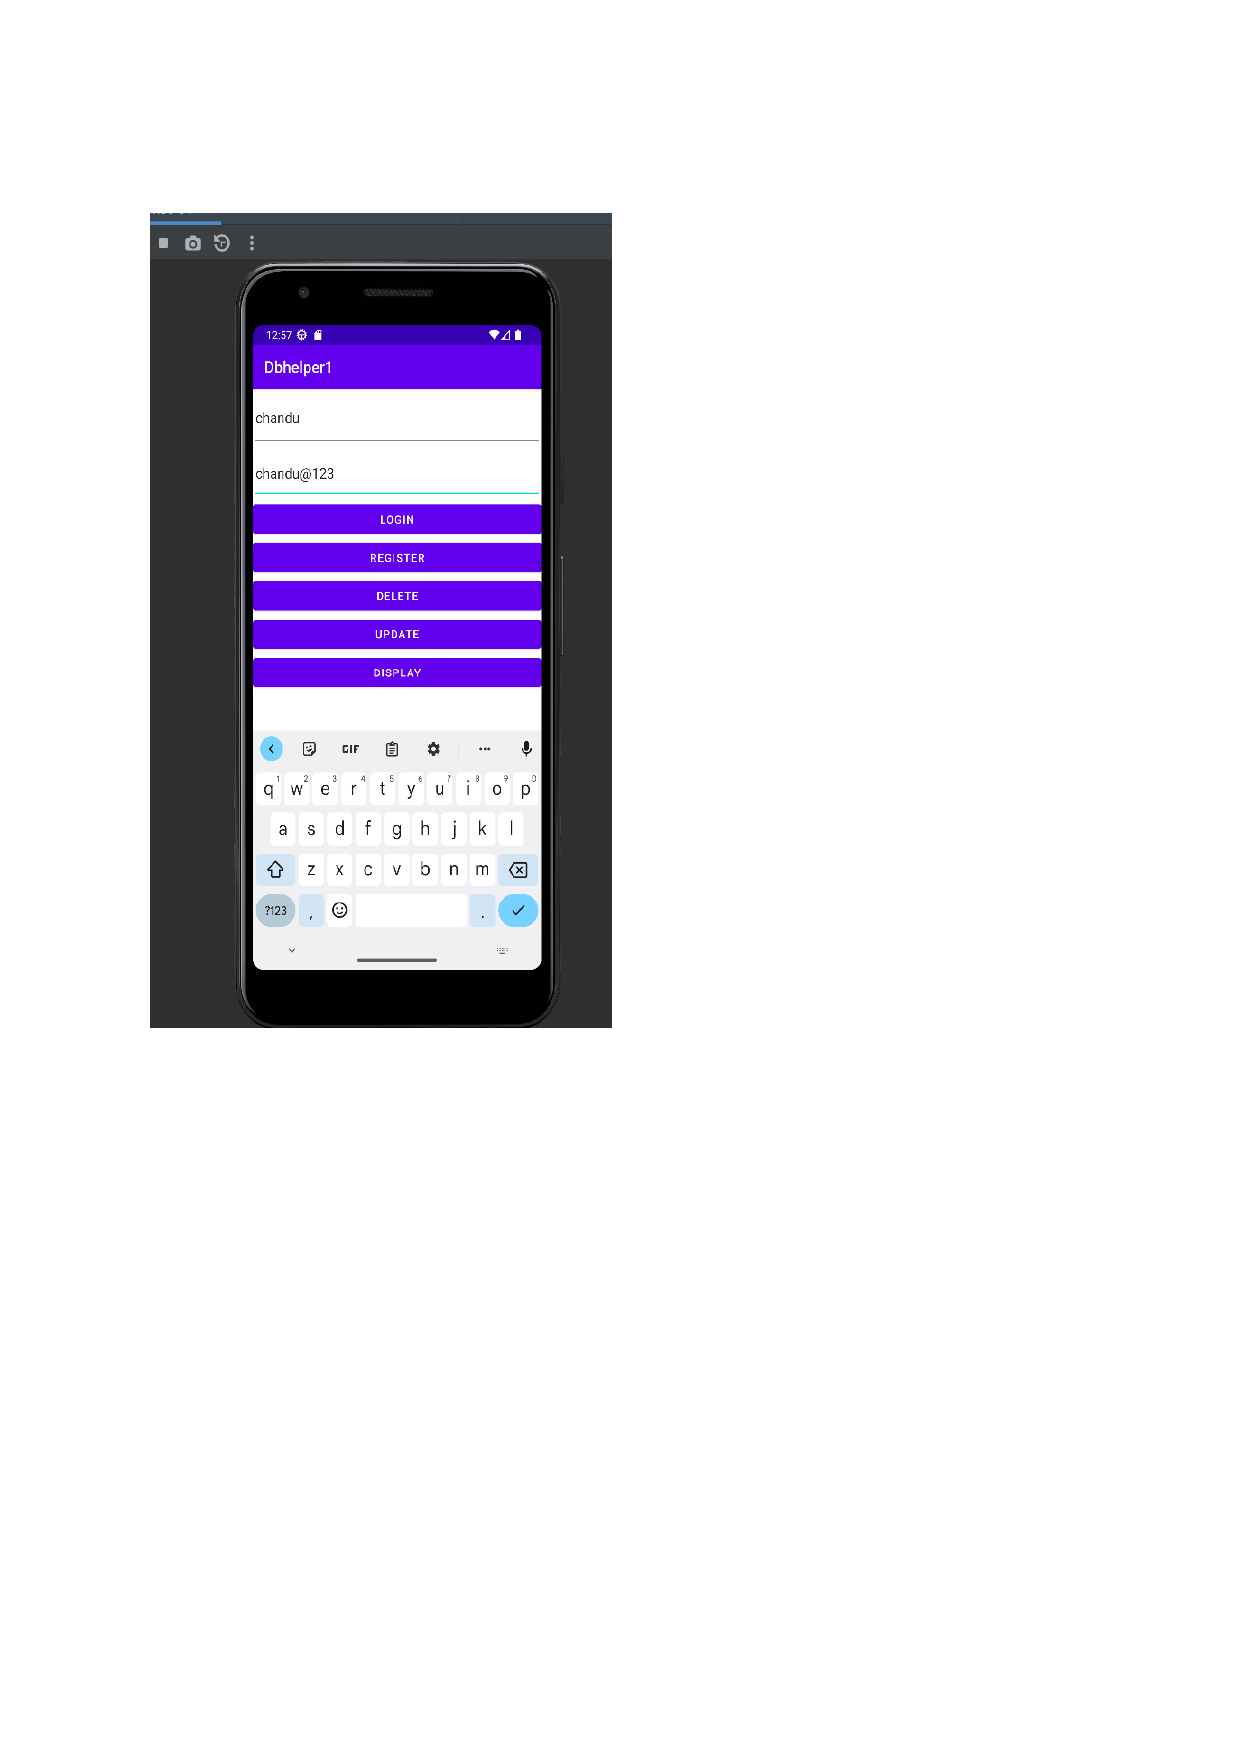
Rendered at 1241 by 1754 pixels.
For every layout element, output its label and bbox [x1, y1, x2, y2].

picture [150, 213, 612, 1028]
